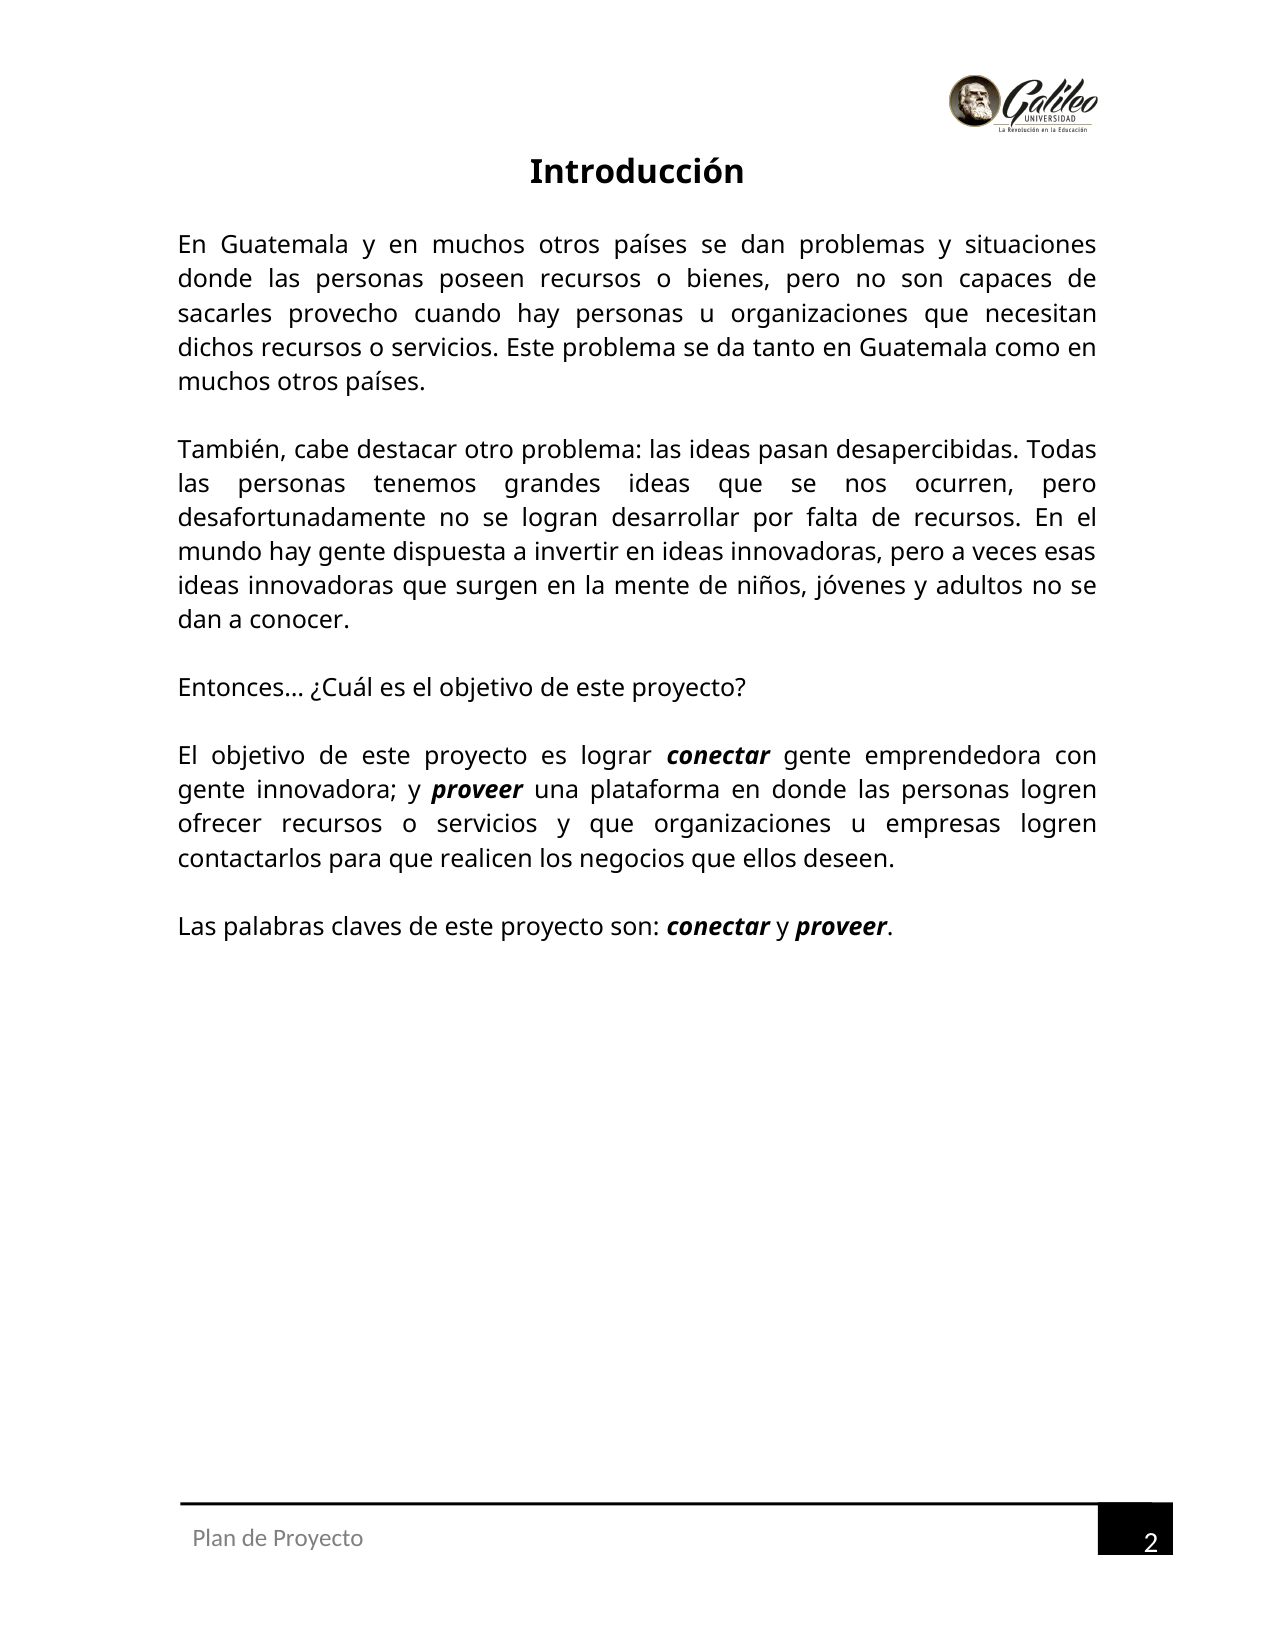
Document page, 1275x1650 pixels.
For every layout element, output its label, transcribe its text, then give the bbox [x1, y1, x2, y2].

text En Guatemala y en muchos otros países se dan problemas y situaciones donde las personas poseen recursos o bienes, pero no son capaces de sacarles provecho cuando hay personas u organizaciones que necesitan dichos recursos o servicios. Este problema se da tanto en Guatemala como en muchos otros países. [177, 227, 1098, 397]
text Introducción [177, 148, 1098, 193]
picture [949, 75, 1098, 132]
text El objetivo de este proyecto es lograr conectar gente emprendedora con gente innovadora; y proveer una plataforma en donde las personas logren ofrecer recursos o servicios y que organizaciones u empresas logren contactarlos para que realicen los negocios que ellos deseen. [177, 738, 1098, 874]
text Entonces… ¿Cuál es el objetivo de este proyecto? [177, 670, 1098, 704]
text Las palabras claves de este proyecto son: conectar y proveer. [177, 908, 1098, 942]
text También, cabe destacar otro problema: las ideas pasan desapercibidas. Todas las personas tenemos grandes ideas que se nos ocurren, pero desafortunadamente no se logran desarrollar por falta de recursos. En el mundo hay gente dispuesta a invertir en ideas innovadoras, pero a veces esas ideas innovadoras que surgen en la mente de niños, jóvenes y adultos no se dan a conocer. [177, 431, 1098, 636]
